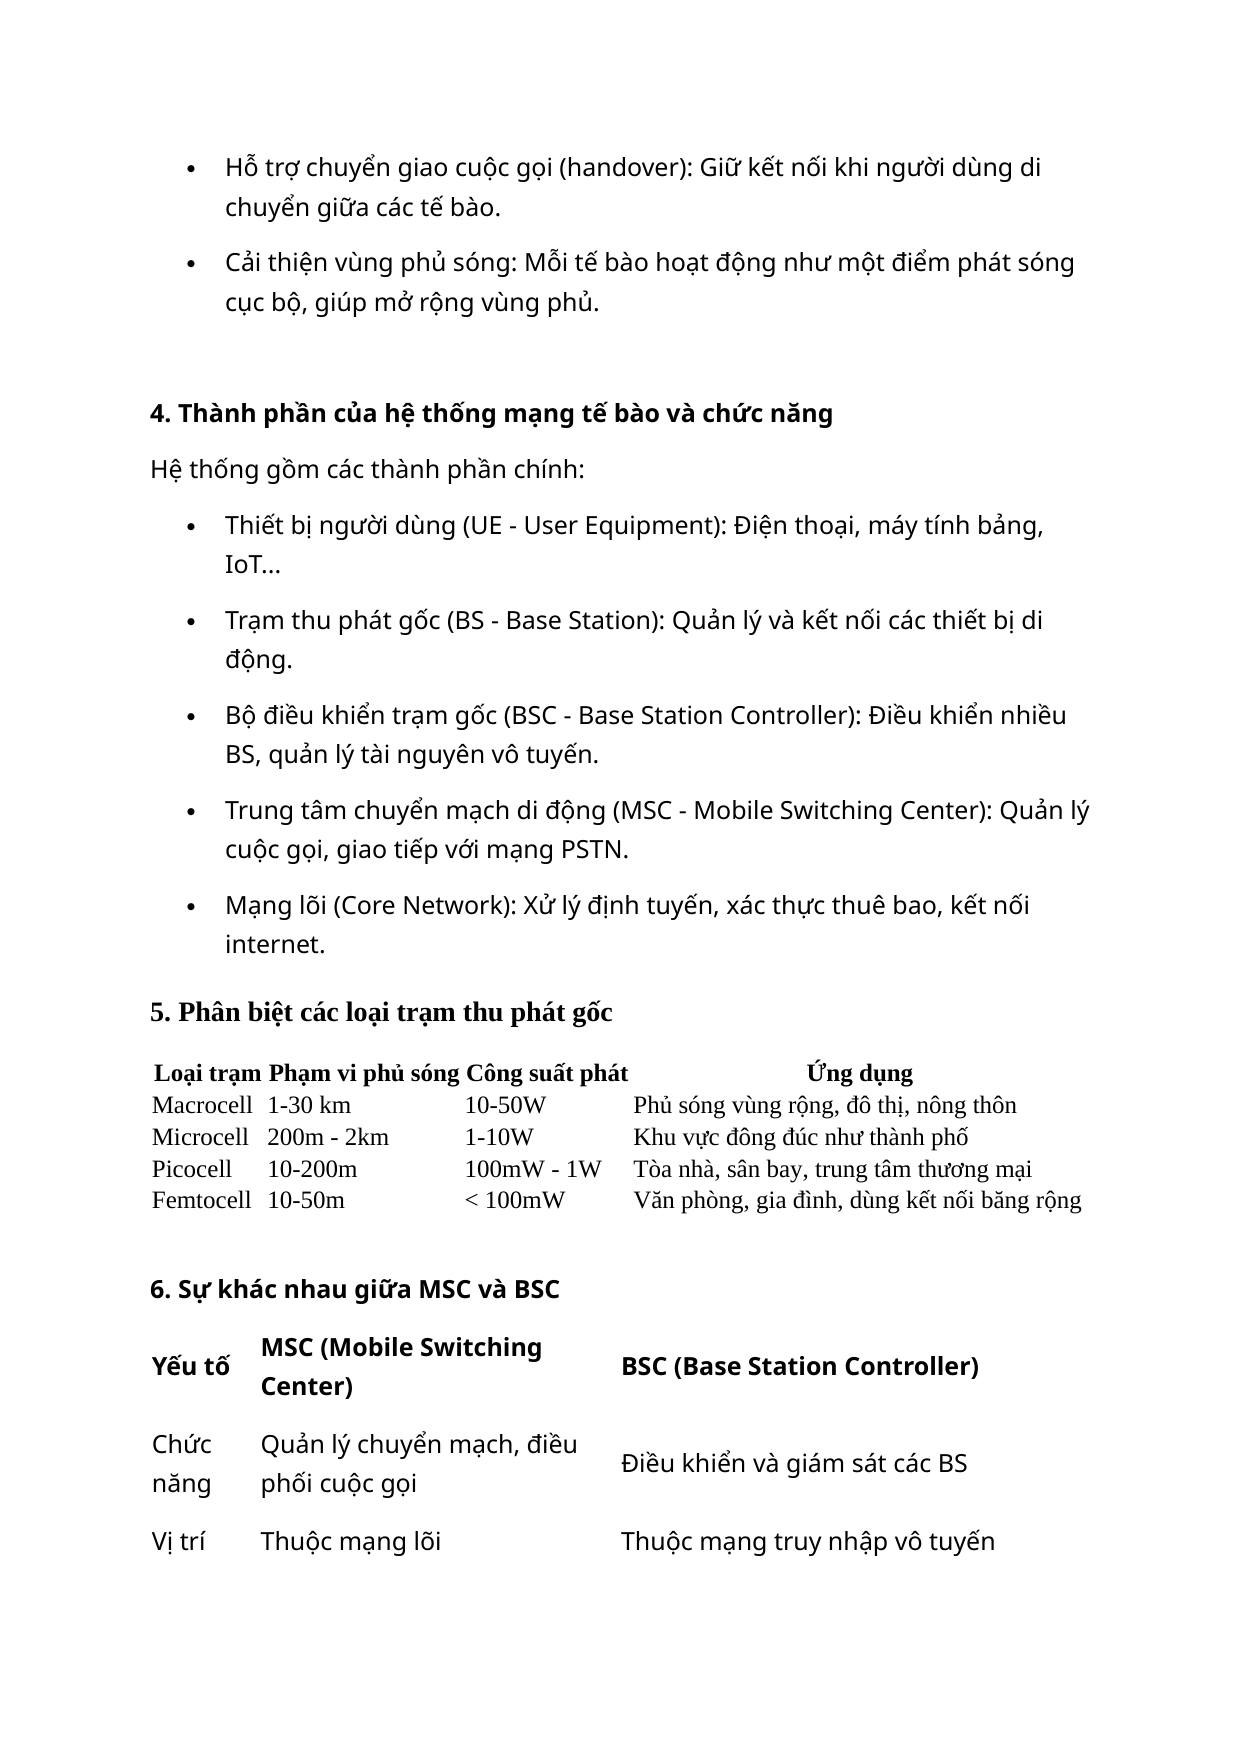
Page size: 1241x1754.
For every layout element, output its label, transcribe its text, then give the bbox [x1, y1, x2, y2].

list Thiết bị người dùng (UE - User Equipment): Điện thoại, máy tính bảng, IoT... [187, 507, 1090, 581]
table_header Yếu tố [150, 1328, 259, 1425]
table_header Công suất phát [463, 1057, 632, 1088]
table_cell 1-30 km [265, 1089, 463, 1120]
table_cell 10-200m [265, 1152, 463, 1184]
text 5. Phân biệt các loại trạm thu phát gốc [150, 995, 1090, 1027]
table_cell Phủ sóng vùng rộng, đô thị, nông thôn [632, 1089, 1088, 1120]
table_cell 1-10W [463, 1120, 632, 1152]
table_cell Thuộc mạng lõi [259, 1522, 619, 1580]
table_cell Tòa nhà, sân bay, trung tâm thương mại [632, 1152, 1088, 1184]
list Cải thiện vùng phủ sóng: Mỗi tế bào hoạt động như một điểm phát sóng cục bộ, giúp mở rộng vùng phủ. [187, 245, 1090, 318]
table_cell < 100mW [463, 1184, 632, 1216]
table_header MSC (Mobile Switching Center) [259, 1328, 619, 1425]
list Trạm thu phát gốc (BS - Base Station): Quản lý và kết nối các thiết bị di động. [187, 602, 1090, 676]
table_cell Điều khiển và giám sát các BS [619, 1425, 1090, 1522]
table_cell 10-50W [463, 1089, 632, 1120]
table_cell Femtocell [150, 1184, 265, 1216]
table_cell Vị trí [150, 1522, 259, 1580]
list Hỗ trợ chuyển giao cuộc gọi (handover): Giữ kết nối khi người dùng di chuyển giữa các tế bào. [187, 150, 1090, 223]
table_header Phạm vi phủ sóng [265, 1057, 463, 1088]
table_cell Văn phòng, gia đình, dùng kết nối băng rộng [632, 1184, 1088, 1216]
table_cell 100mW - 1W [463, 1152, 632, 1184]
table_header Loại trạm [150, 1057, 265, 1088]
table_cell Picocell [150, 1152, 265, 1184]
list Trung tâm chuyển mạch di động (MSC - Mobile Switching Center): Quản lý cuộc gọi, giao tiếp với mạng PSTN. [187, 792, 1090, 866]
table_cell Thuộc mạng truy nhập vô tuyến [619, 1522, 1090, 1580]
text 4. Thành phần của hệ thống mạng tế bào và chức năng [150, 396, 1090, 430]
table_cell Microcell [150, 1120, 265, 1152]
text Hệ thống gồm các thành phần chính: [150, 452, 1090, 486]
table_header BSC (Base Station Controller) [619, 1328, 1090, 1425]
table_cell Khu vực đông đúc như thành phố [632, 1120, 1088, 1152]
table_cell Macrocell [150, 1089, 265, 1120]
table_cell Quản lý chuyển mạch, điều phối cuộc gọi [259, 1425, 619, 1522]
text 6. Sự khác nhau giữa MSC và BSC [150, 1272, 1090, 1306]
table_cell Chức năng [150, 1425, 259, 1522]
table_cell 10-50m [265, 1184, 463, 1216]
table_header Ứng dụng [632, 1057, 1088, 1088]
list Mạng lõi (Core Network): Xử lý định tuyến, xác thực thuê bao, kết nối internet. [187, 887, 1090, 961]
list Bộ điều khiển trạm gốc (BSC - Base Station Controller): Điều khiển nhiều BS, quản lý tài nguyên vô tuyến. [187, 697, 1090, 771]
table_cell 200m - 2km [265, 1120, 463, 1152]
